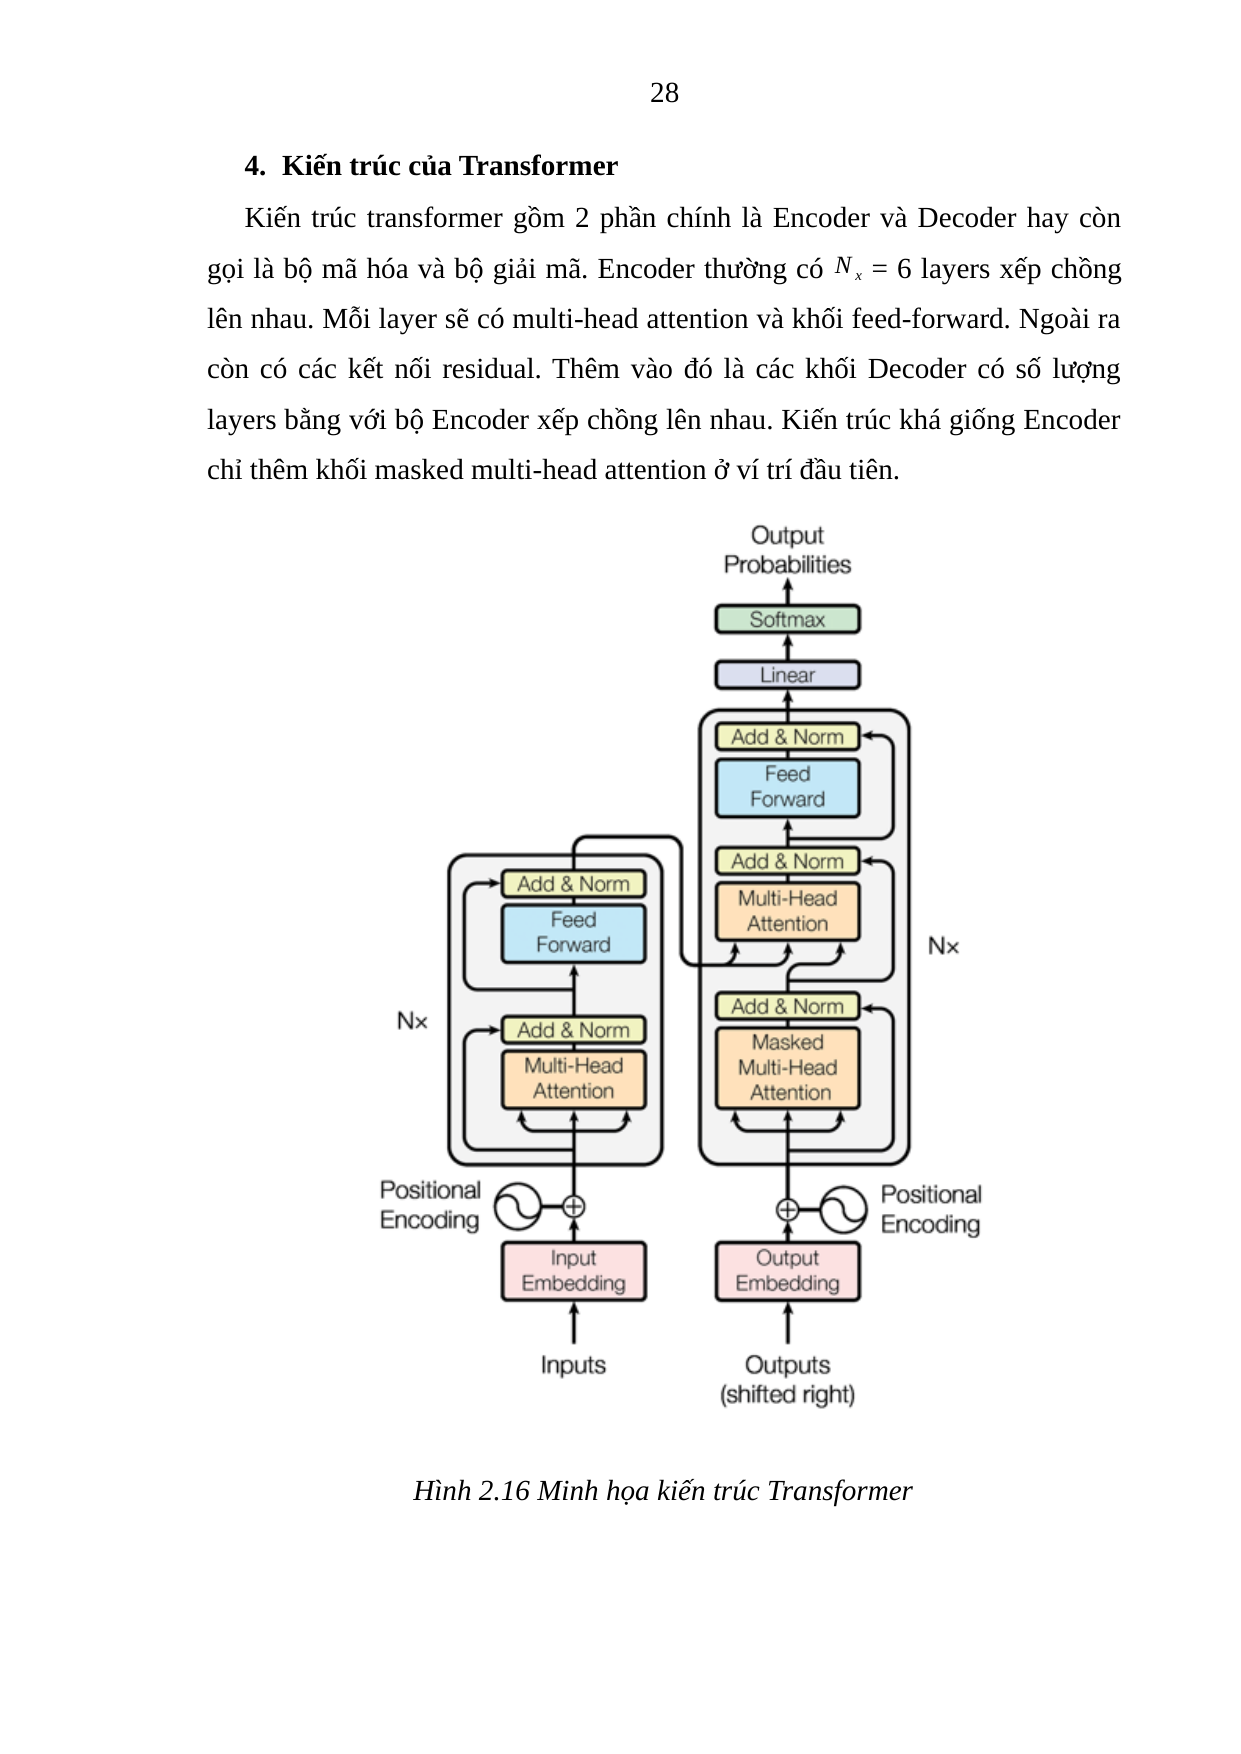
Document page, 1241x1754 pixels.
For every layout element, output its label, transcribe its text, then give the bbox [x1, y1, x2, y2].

picture [363, 519, 1003, 1440]
list Kiến trúc của Transformer [244, 148, 1122, 181]
text Hình 2.16 Minh họa kiến trúc Transformer [207, 1473, 1122, 1506]
text Kiến trúc transformer gồm 2 phần chính là Encoder và Decoder hay còn gọi là bộ mã hóa và bộ giải mã. Encoder thường có = 6 layers xếp chồng lên nhau. Mỗi layer sẽ có multi-head attention và khối feed-forward. Ngoài ra còn có các kết nối residual. Thêm vào đó là các khối Decoder có số lượng layers bằng với bộ Encoder xếp chồng lên nhau. Kiến trúc khá giống Encoder chỉ thêm khối masked multi-head attention ở ví trí đầu tiên. [207, 201, 1122, 486]
